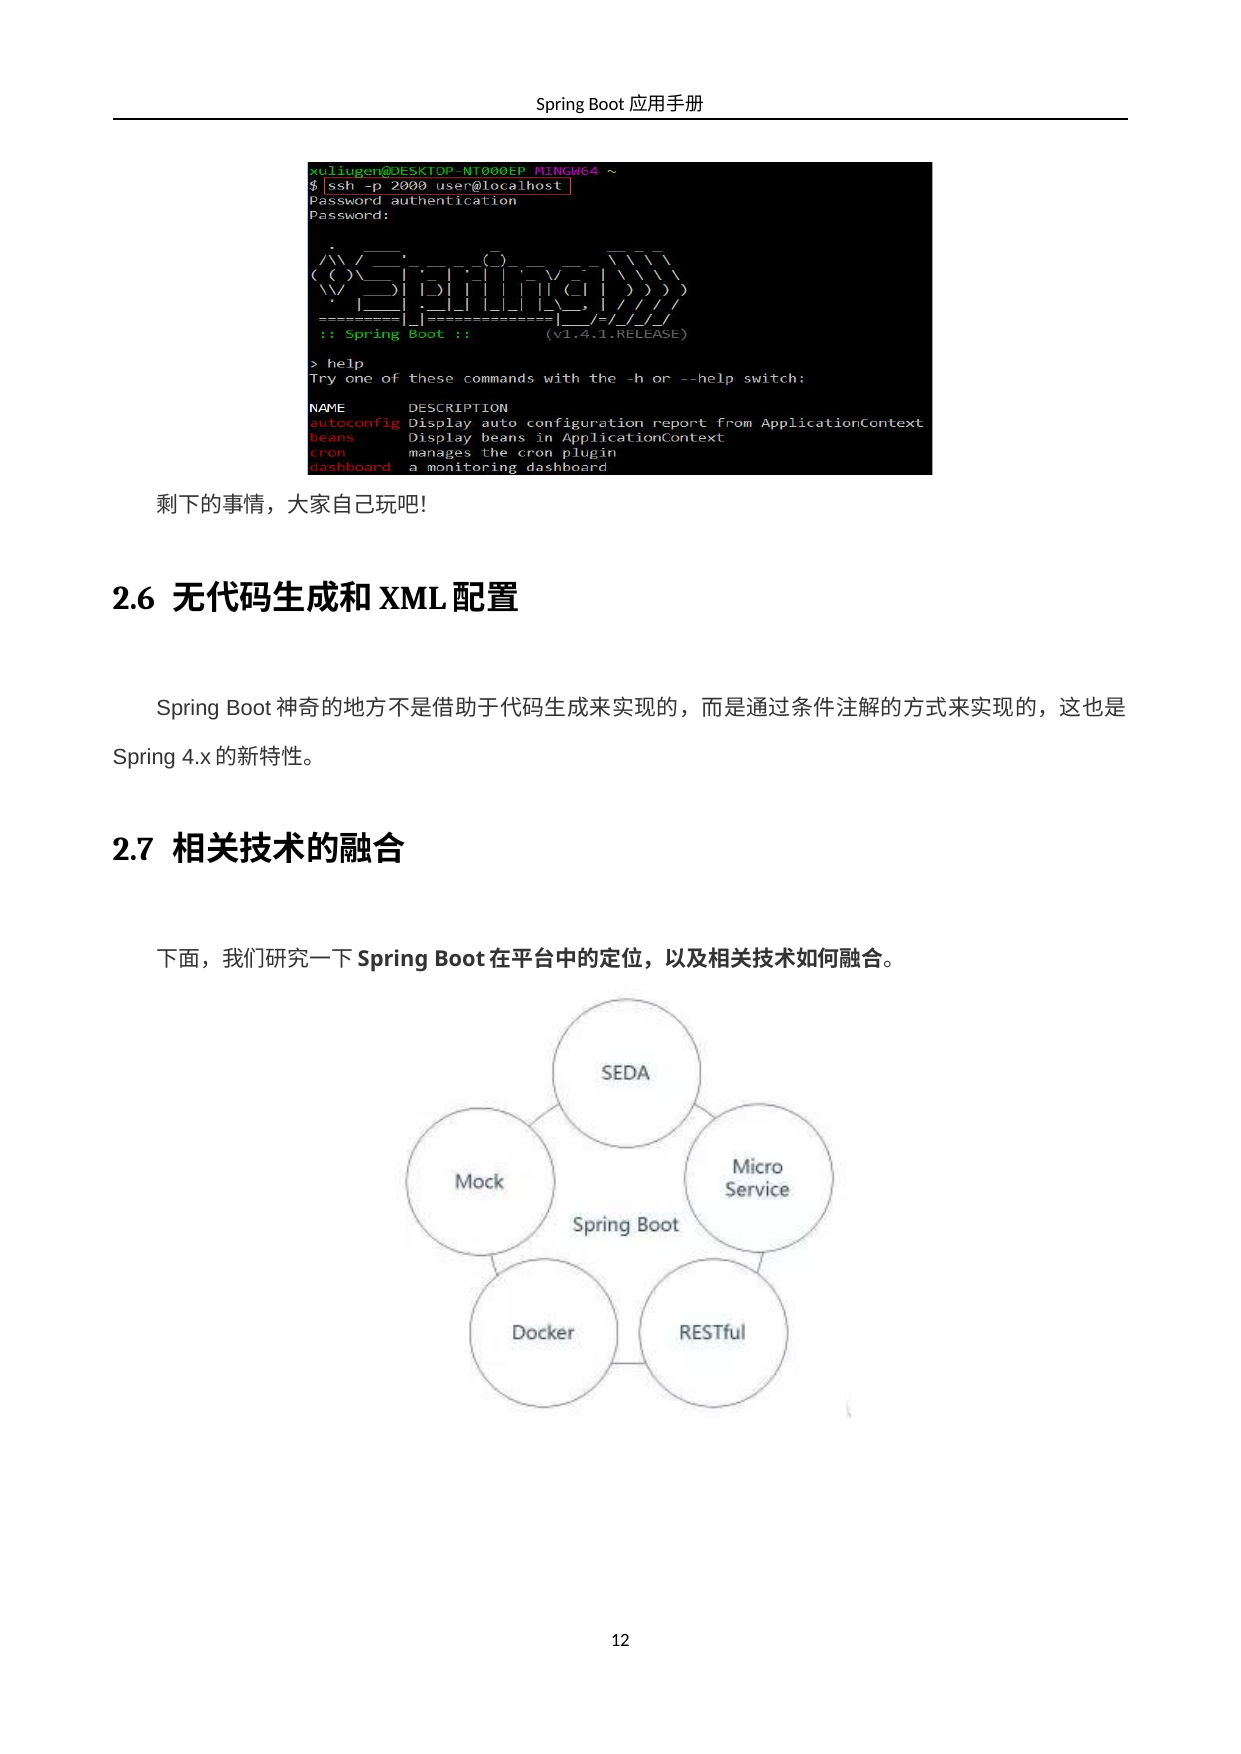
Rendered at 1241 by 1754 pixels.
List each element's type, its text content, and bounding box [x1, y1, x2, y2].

subtitle 相关技术的融合 [112, 814, 1128, 879]
picture [388, 989, 852, 1419]
picture [307, 162, 933, 475]
text 剩下的事情，大家自己玩吧！ [112, 487, 1128, 519]
subtitle 无代码生成和XML配置 [112, 562, 1128, 627]
text 下面，我们研究一下Spring Boot在平台中的定位，以及相关技术如何融合。 [112, 941, 1128, 973]
text Spring Boot神奇的地方不是借助于代码生成来实现的，而是通过条件注解的方式来实现的，这也是Spring 4.x的新特性。 [112, 689, 1128, 771]
